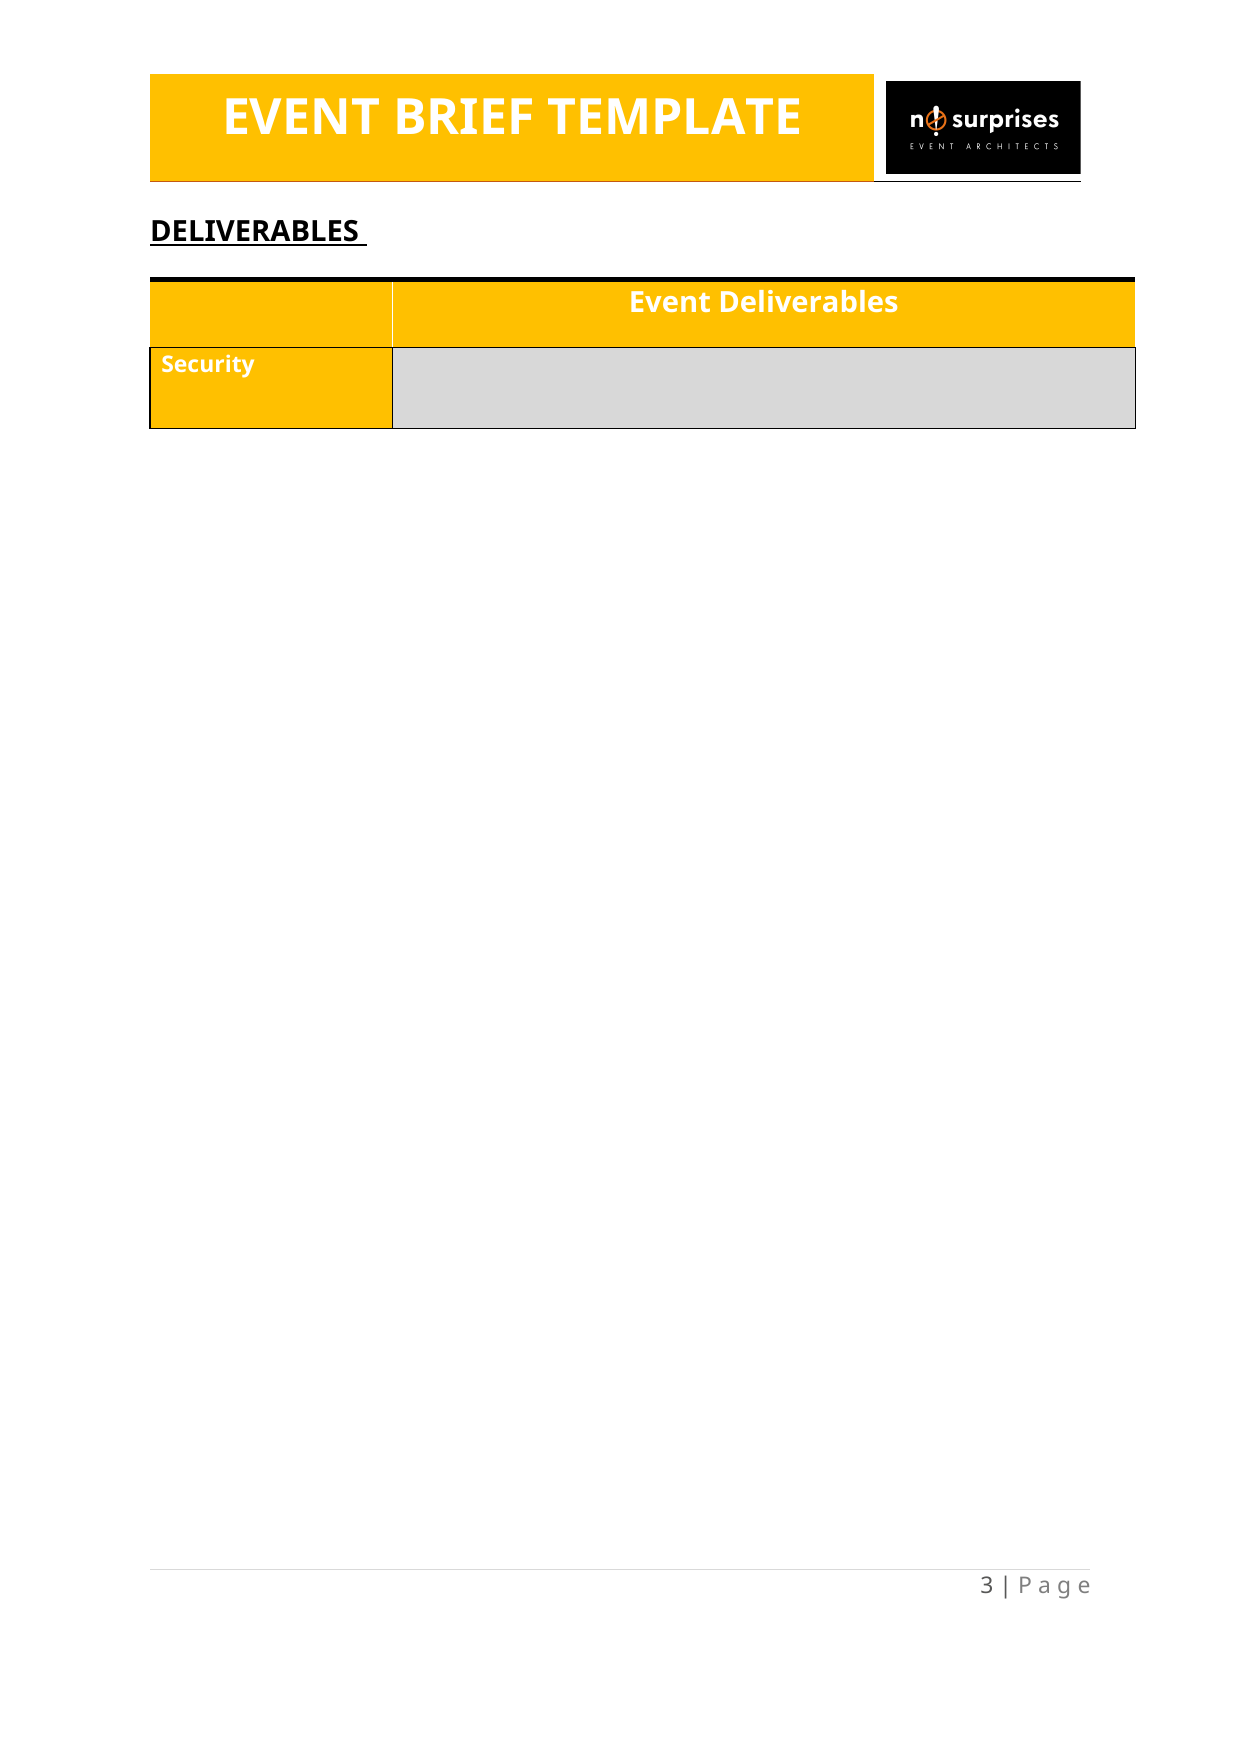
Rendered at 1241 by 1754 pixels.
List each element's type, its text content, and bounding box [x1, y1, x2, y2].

table_header [150, 282, 392, 347]
table_header Event Deliverables [393, 282, 1135, 347]
picture [886, 81, 1081, 174]
table_cell [393, 348, 1135, 428]
text DELIVERABLES [150, 210, 1090, 250]
table_cell Security [151, 348, 392, 428]
